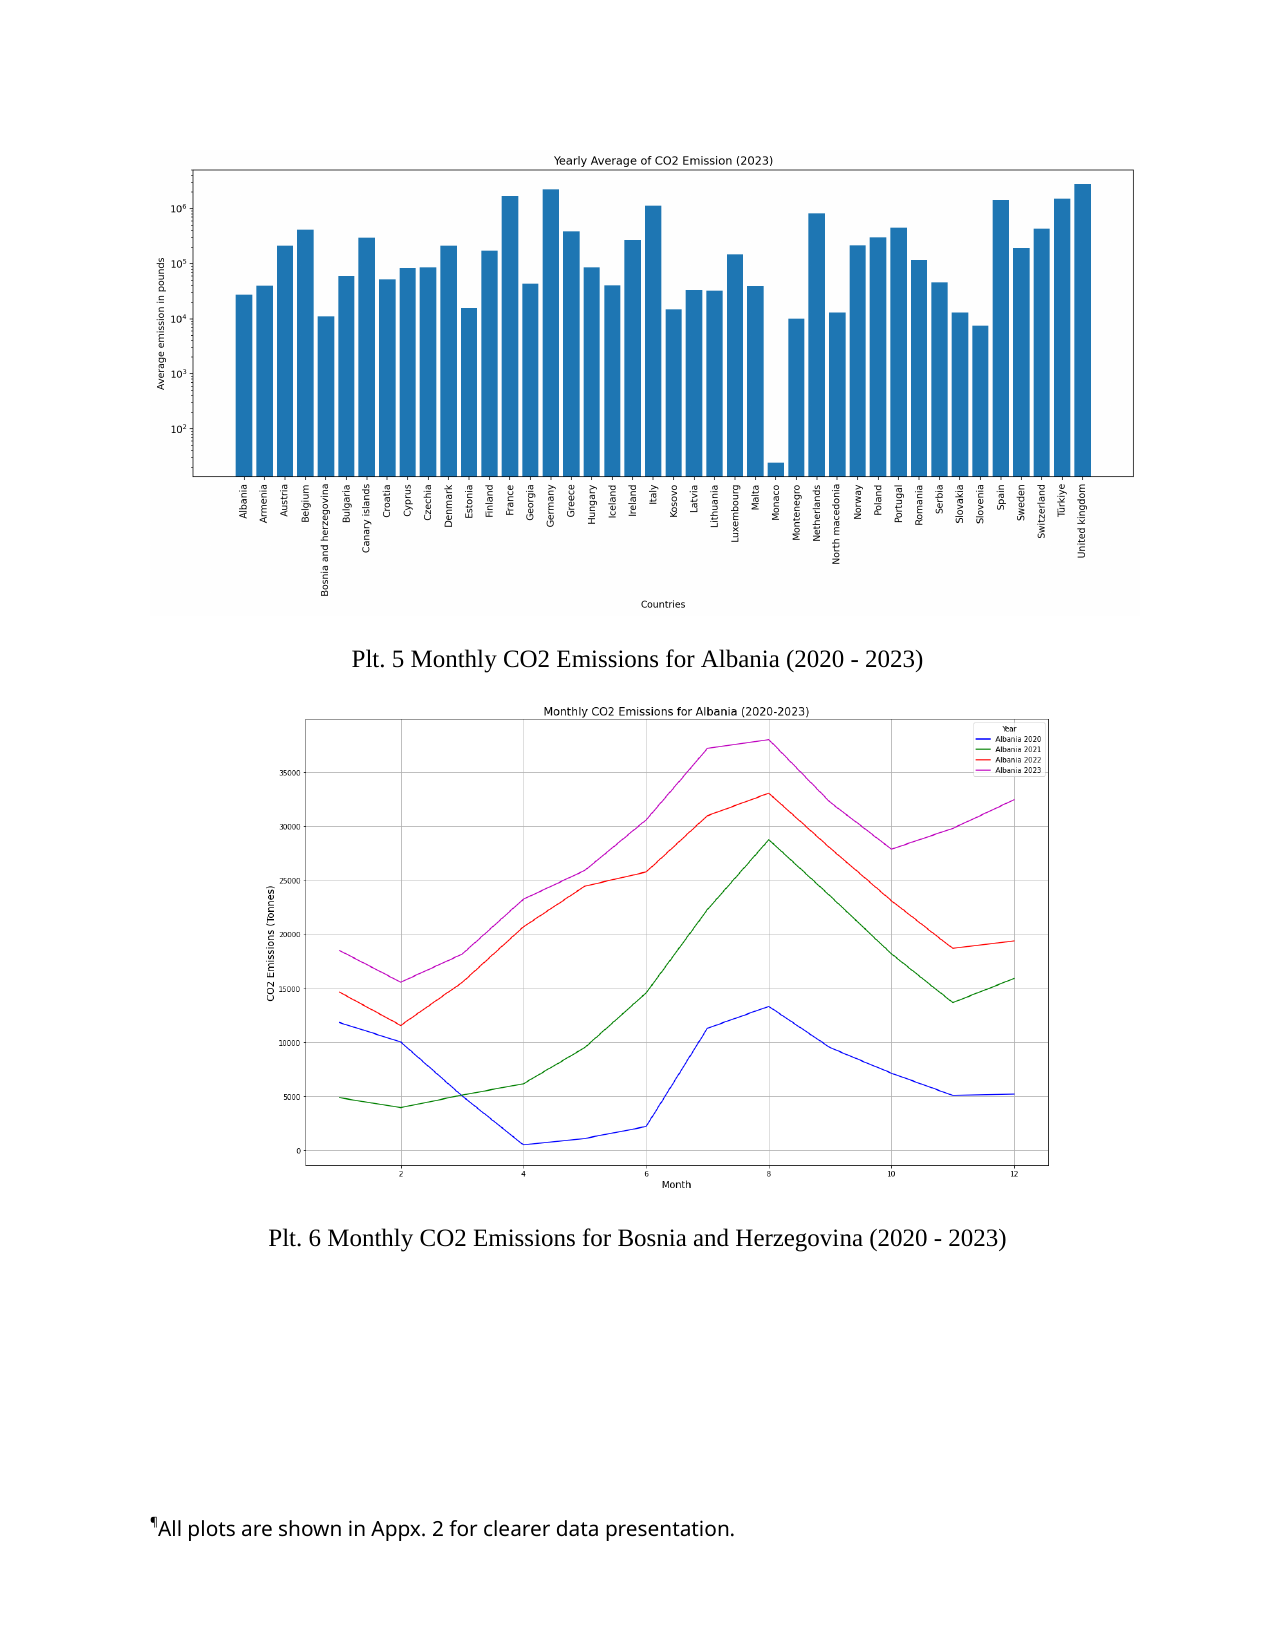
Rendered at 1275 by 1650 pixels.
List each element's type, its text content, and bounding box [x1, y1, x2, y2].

picture [261, 702, 1052, 1194]
picture [150, 150, 1140, 616]
text Plt. 6 Monthly CO2 Emissions for Bosnia and Herzegovina (2020 - 2023) [150, 1223, 1125, 1252]
text Plt. 5 Monthly CO2 Emissions for Albania (2020 - 2023) [150, 644, 1125, 673]
